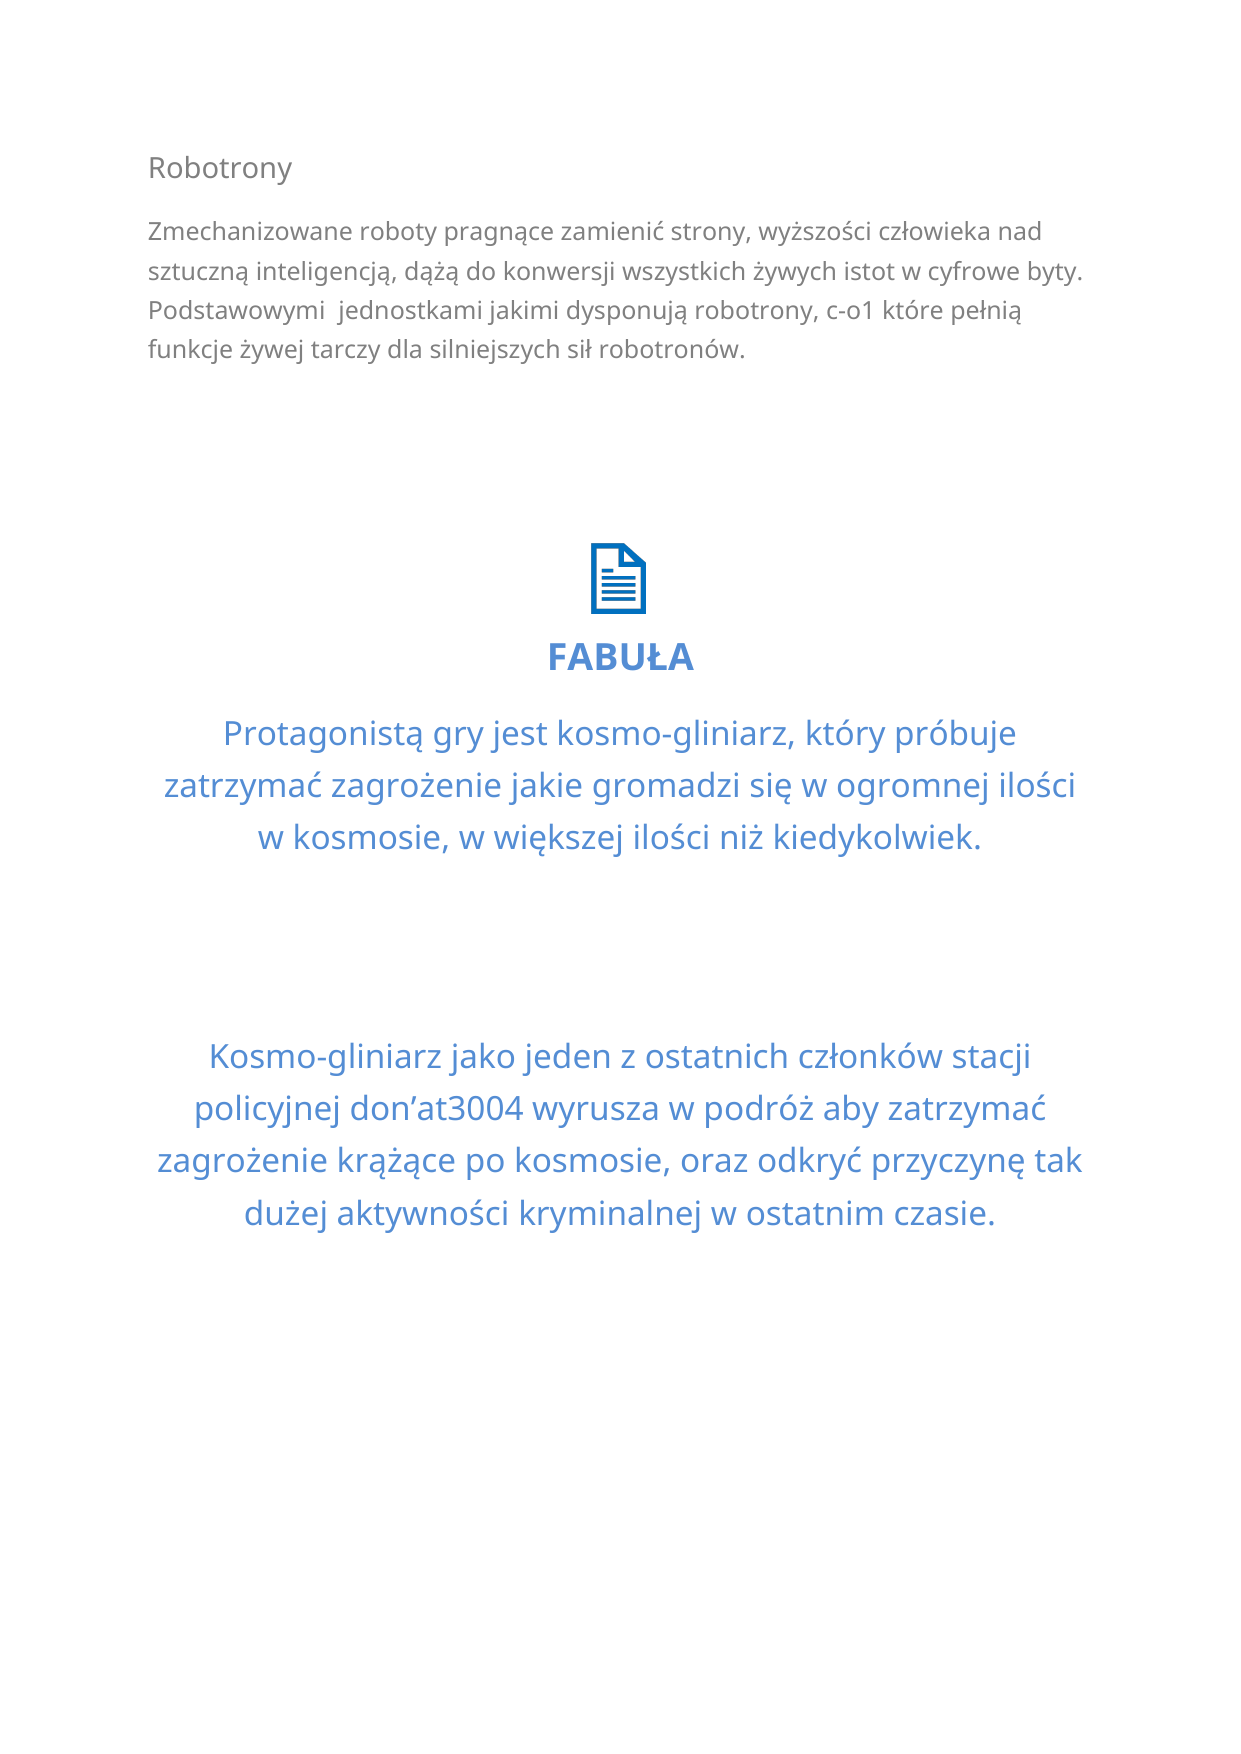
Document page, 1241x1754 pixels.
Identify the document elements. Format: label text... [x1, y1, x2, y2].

picture [576, 537, 661, 621]
text Robotrony [148, 148, 1093, 187]
text Protagonistą gry jest kosmo-gliniarz, który próbuje zatrzymać zagrożenie jakie gromadzi się w ogromnej ilości w kosmosie, w większej ilości niż kiedykolwiek. [148, 709, 1093, 859]
text FABUŁA [148, 630, 1093, 681]
text Zmechanizowane roboty pragnące zamienić strony, wyższości człowieka nad sztuczną inteligencją, dążą do konwersji wszystkich żywych istot w cyfrowe byty. Podstawowymi jednostkami jakimi dysponują robotrony, c-o1 które pełnią funkcje żywej tarczy dla silniejszych sił robotronów. [148, 214, 1093, 366]
text Kosmo-gliniarz jako jeden z ostatnich członków stacji policyjnej don’at3004 wyrusza w podróż aby zatrzymać zagrożenie krążące po kosmosie, oraz odkryć przyczynę tak dużej aktywności kryminalnej w ostatnim czasie. [148, 1033, 1093, 1235]
